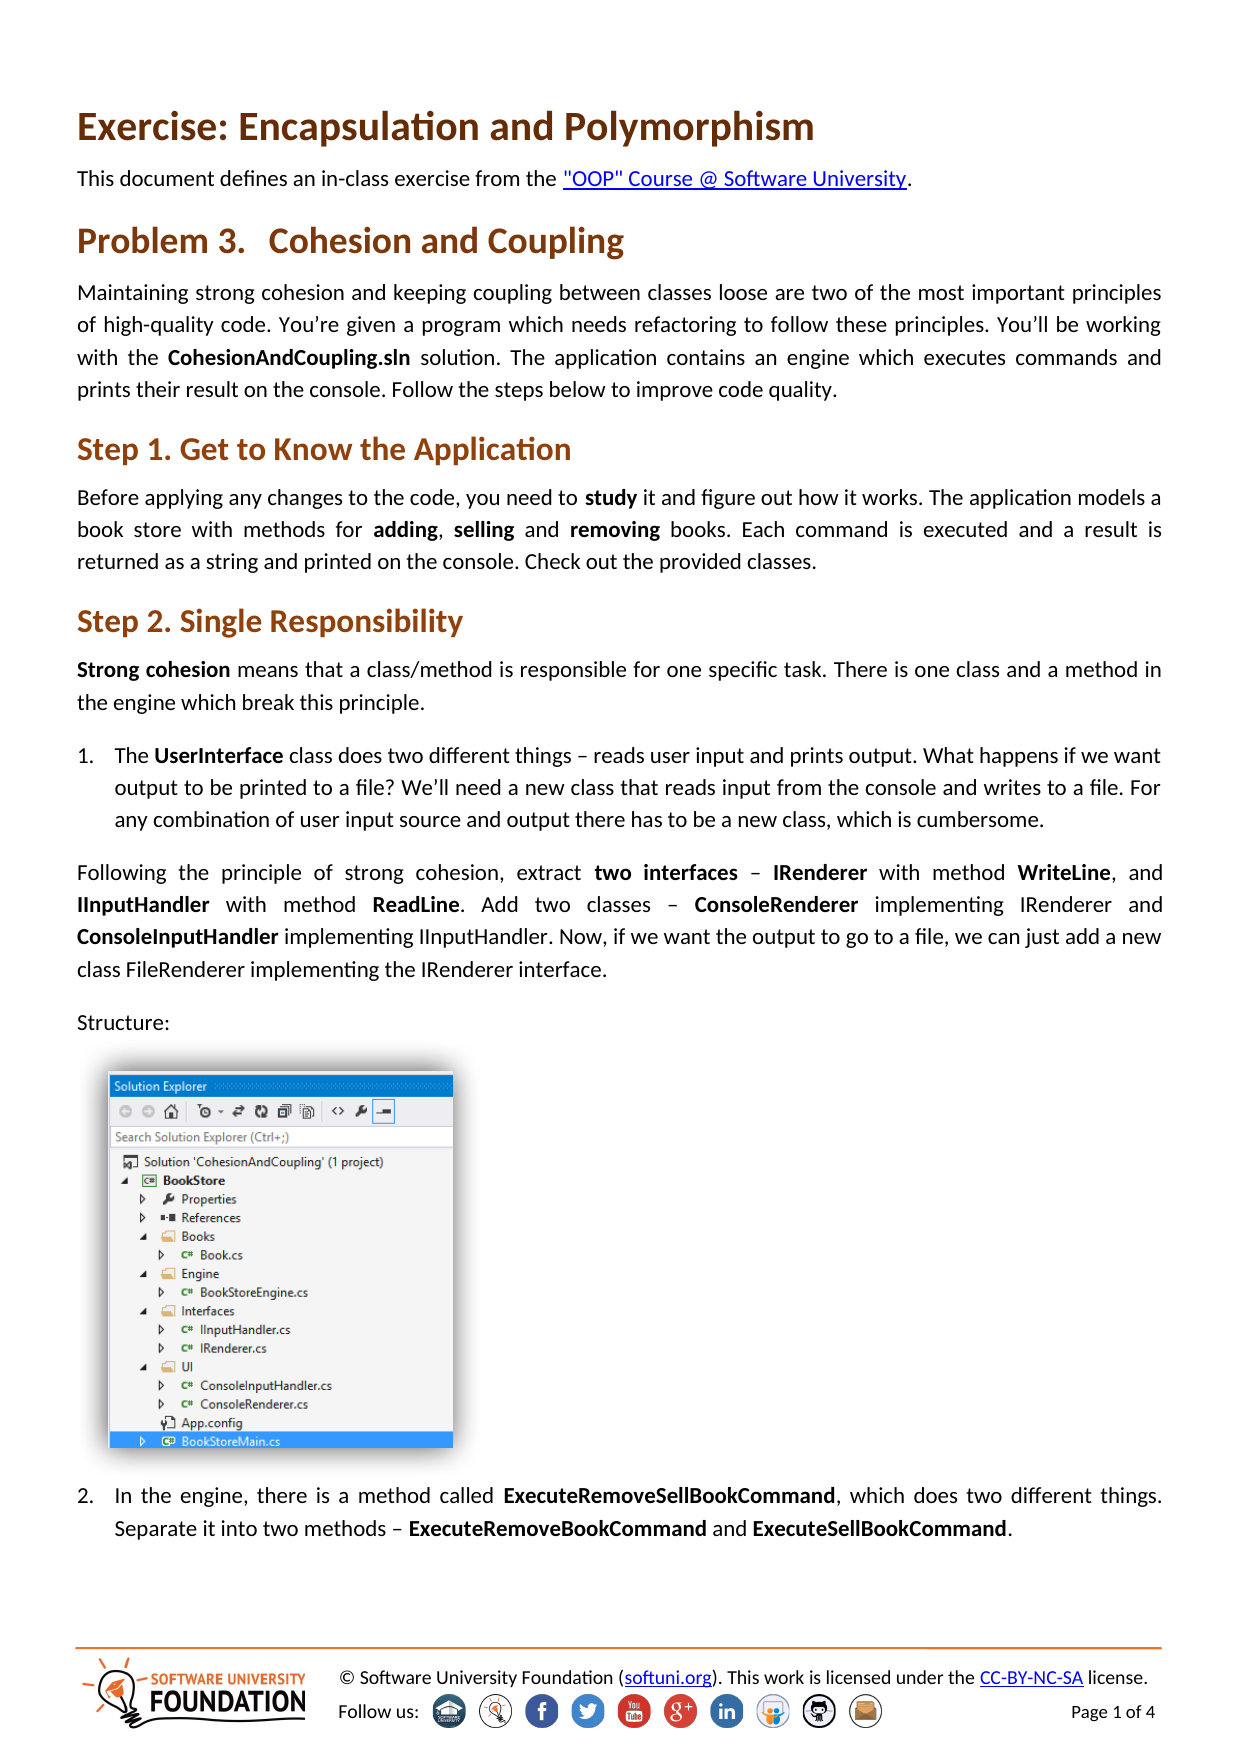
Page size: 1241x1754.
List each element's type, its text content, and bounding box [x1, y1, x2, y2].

picture [108, 1071, 453, 1448]
picture [802, 1694, 836, 1728]
subtitle Step 1. Get to Know the Application [77, 428, 1163, 469]
picture [525, 1694, 559, 1728]
picture [479, 1694, 512, 1728]
text Following the principle of strong cohesion, extract two interfaces – IRenderer with method WriteLine, and IInputHandler with method ReadLine. Add two classes – ConsoleRenderer implementing IRenderer and ConsoleInputHandler implementing IInputHandler. Now, if we want the output to go to a file, we can just add a new class FileRenderer implementing the IRenderer interface. [77, 858, 1163, 983]
picture [432, 1694, 466, 1728]
list The UserInterface class does two different things – reads user input and prints output. What happens if we want output to be printed to a file? We’ll need a new class that reads input from the console and writes to a file. For any combination of user input source and output there has to be a new class, which is cumbersome. [77, 741, 1163, 833]
text Before applying any changes to the code, you need to study it and figure out how it works. The application models a book store with methods for adding, selling and removing books. Each command is executed and a result is returned as a string and printed on the console. Check out the provided classes. [77, 483, 1163, 575]
picture [664, 1694, 697, 1728]
list In the engine, there is a method called ExecuteRemoveSellBookCommand, which does two different things. Separate it into two methods – ExecuteRemoveBookCommand and ExecuteSellBookCommand. [77, 1482, 1163, 1542]
picture [617, 1694, 651, 1728]
text Structure: [77, 1008, 1163, 1036]
text Strong cohesion means that a class/method is responsible for one specific task. There is one class and a method in the engine which break this principle. [77, 656, 1163, 716]
subtitle Exercise: Encapsulation and Polymorphism [77, 99, 1163, 150]
picture [81, 1656, 305, 1729]
text This document defines an in-class exercise from the "OOP" Course @ Software University. [77, 164, 1163, 192]
subtitle Cohesion and Coupling [77, 217, 1163, 263]
text Maintaining strong cohesion and keeping coupling between classes loose are two of the most important principles of high-quality code. You’re given a program which needs refactoring to follow these principles. You’ll be working with the CohesionAndCoupling.sln solution. The application contains an engine which executes commands and prints their result on the console. Follow the steps below to improve code quality. [77, 278, 1163, 403]
picture [849, 1694, 882, 1728]
subtitle Step 2. Single Responsibility [77, 600, 1163, 641]
picture [710, 1694, 744, 1728]
picture [756, 1694, 790, 1728]
picture [571, 1694, 605, 1728]
